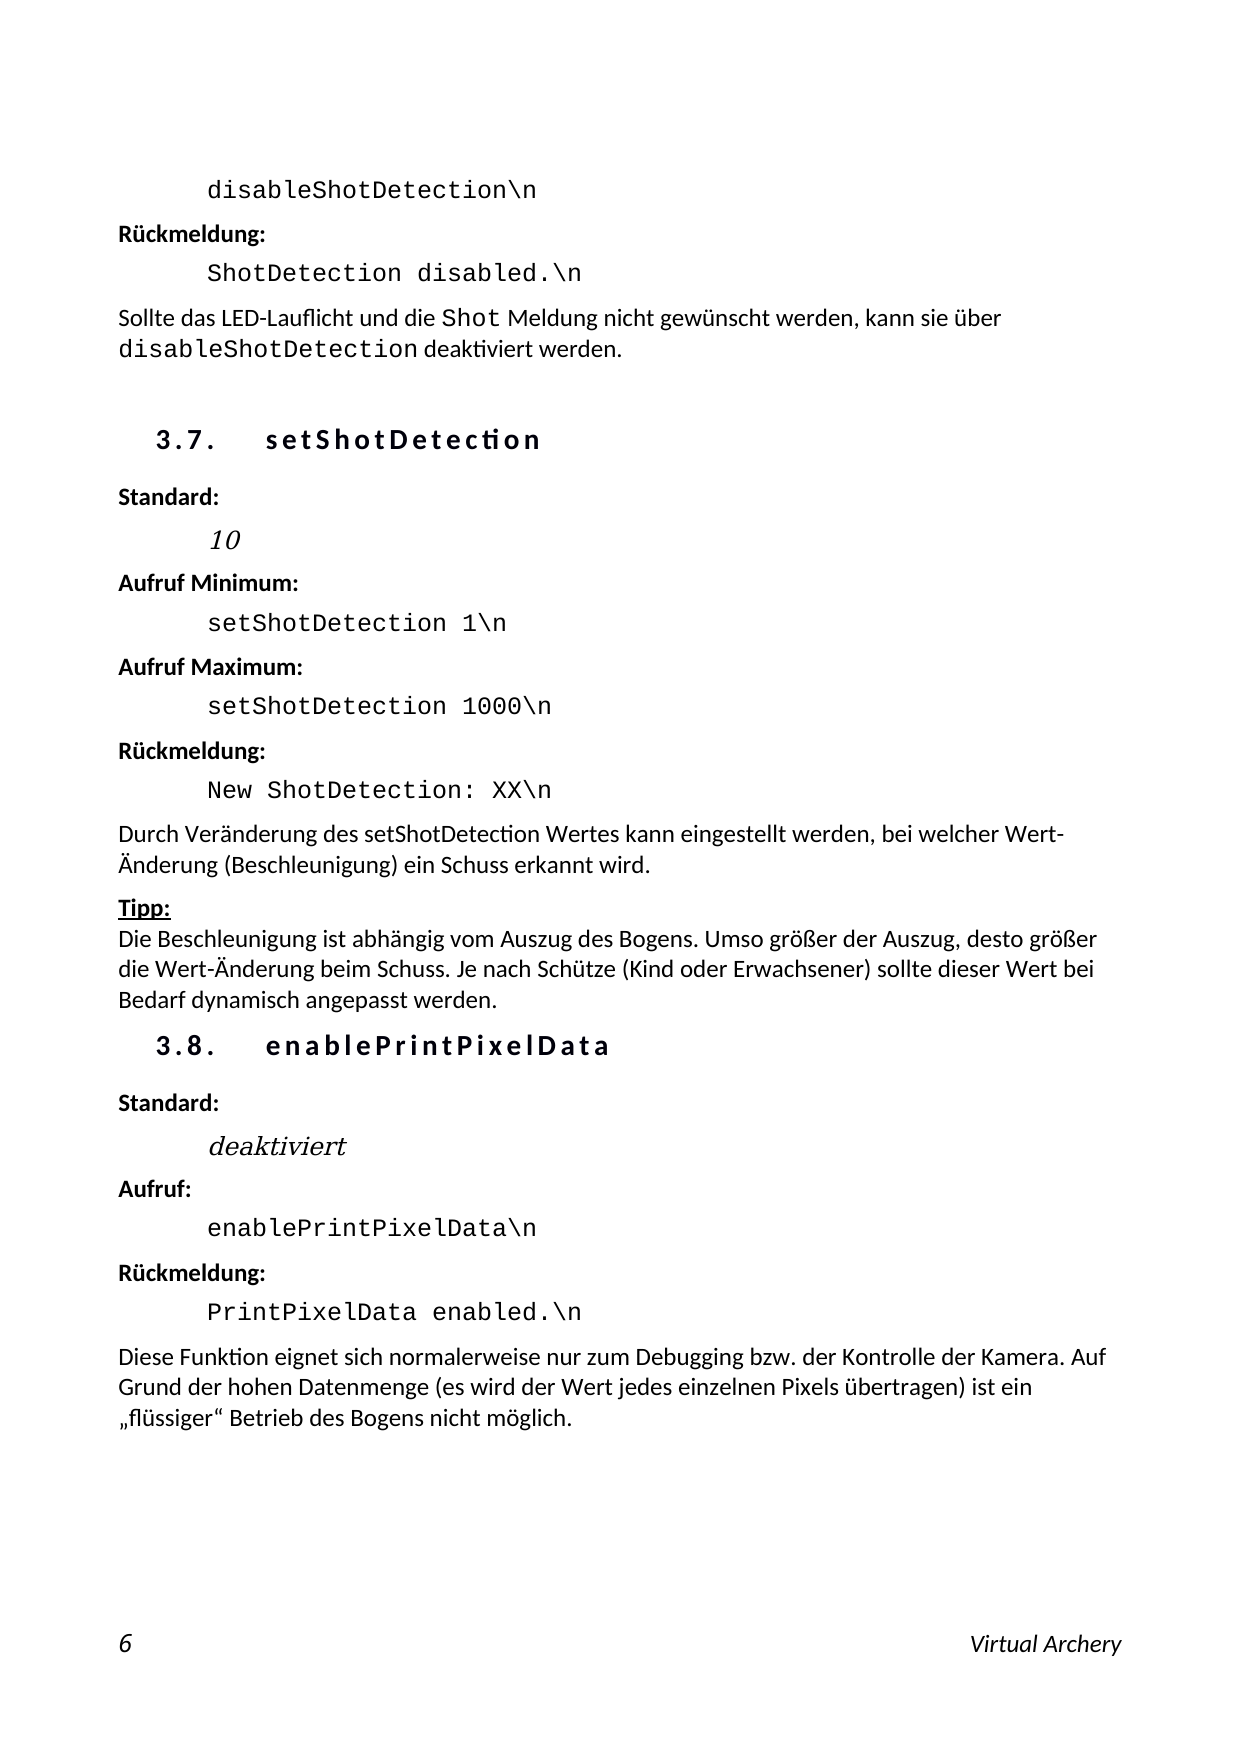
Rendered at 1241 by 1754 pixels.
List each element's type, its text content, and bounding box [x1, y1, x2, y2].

text Aufruf Maximum: [118, 651, 1122, 681]
text disableShotDetection\n [207, 177, 1122, 206]
text Aufruf Minimum: [118, 567, 1122, 598]
text Sollte das LED-Lauflicht und die Shot Meldung nicht gewünscht werden, kann sie über disableShotDetection deaktiviert werden. [118, 302, 1122, 365]
text Standard: [118, 482, 1122, 512]
text Aufruf: [118, 1173, 1122, 1203]
text ShotDetection disabled.\n [207, 261, 1122, 289]
text setShotDetection 1000\n [207, 694, 1122, 722]
text New ShotDetection: XX\n [207, 778, 1122, 806]
text enablePrintPixelData\n [207, 1216, 1122, 1244]
text PrintPixelData enabled.\n [207, 1300, 1122, 1328]
text Rückmeldung: [118, 1257, 1122, 1287]
text Diese Funktion eignet sich normalerweise nur zum Debugging bzw. der Kontrolle der Kamera. Auf Grund der hohen Datenmenge (es wird der Wert jedes einzelnen Pixels übertragen) ist ein „flüssiger“ Betrieb des Bogens nicht möglich. [118, 1341, 1122, 1432]
text setShotDetection 1\n [207, 610, 1122, 638]
text Rückmeldung: [118, 735, 1122, 765]
list setShotDetection [155, 421, 1122, 457]
text deaktiviert [207, 1130, 1122, 1160]
text Standard: [118, 1087, 1122, 1118]
list enablePrintPixelData [155, 1027, 1122, 1062]
text 10 [207, 524, 1122, 554]
text Durch Veränderung des setShotDetection Wertes kann eingestellt werden, bei welcher Wert-Änderung (Beschleunigung) ein Schuss erkannt wird. [118, 819, 1122, 880]
text Tipp: Die Beschleunigung ist abhängig vom Auszug des Bogens. Umso größer der Auszug, desto größer die Wert-Änderung beim Schuss. Je nach Schütze (Kind oder Erwachsener) sollte dieser Wert bei Bedarf dynamisch angepasst werden. [118, 892, 1122, 1014]
text Rückmeldung: [118, 218, 1122, 248]
